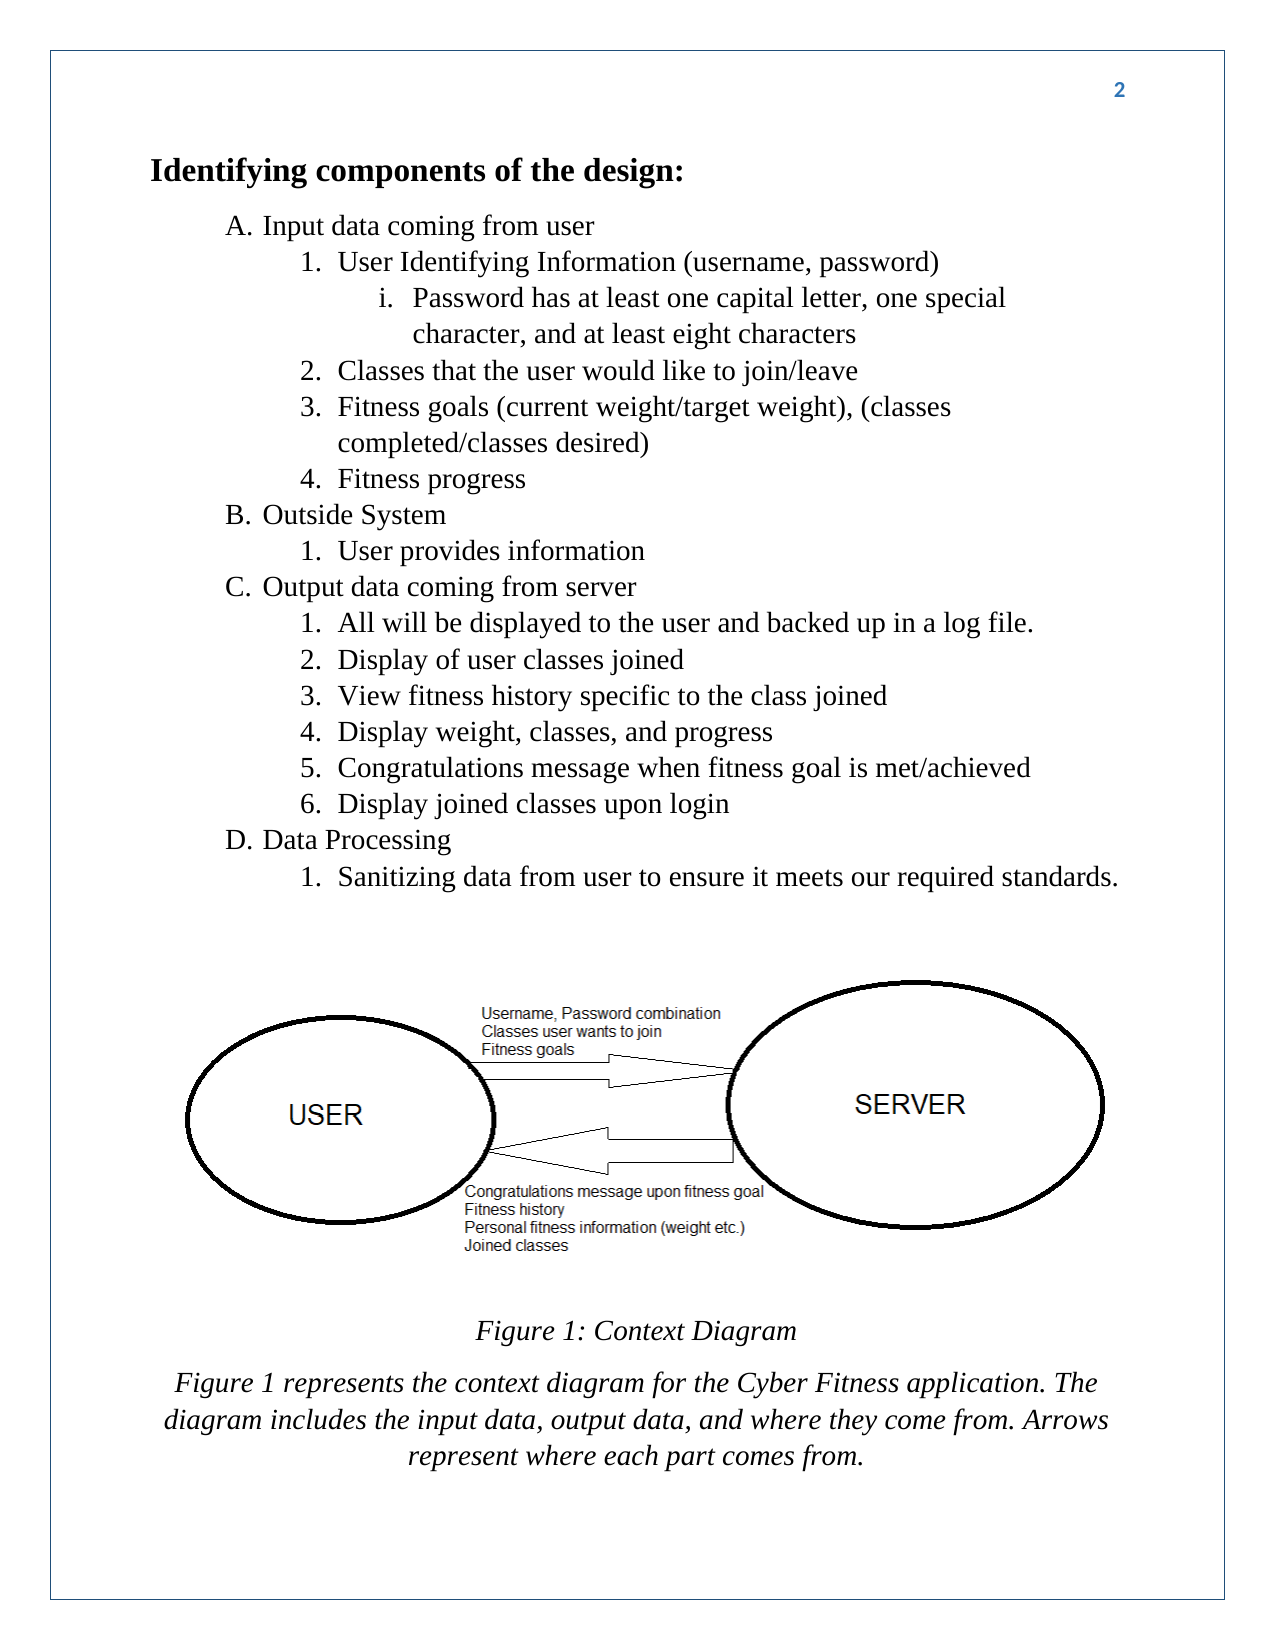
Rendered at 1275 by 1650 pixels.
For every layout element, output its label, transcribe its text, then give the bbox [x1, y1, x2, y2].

list Display of user classes joined [300, 642, 1125, 675]
list Fitness goals (current weight/target weight), (classes completed/classes desired) [300, 389, 1125, 458]
list View fitness history specific to the class joined [300, 678, 1125, 711]
list Outside System [225, 497, 1125, 531]
list Display joined classes upon login [300, 786, 1125, 820]
text Figure 1 represents the context diagram for the Cyber Fitness application. The diagram includes the input data, output data, and where they come from. Arrows represent where each part comes from. [150, 1366, 1125, 1471]
list Display weight, classes, and progress [300, 714, 1125, 748]
text Figure 1: Context Diagram [150, 1313, 1125, 1346]
text Identifying components of the design: [150, 150, 1125, 188]
list Input data coming from user [225, 208, 1125, 242]
list Congratulations message when fitness goal is met/achieved [300, 750, 1125, 784]
list Classes that the user would like to join/leave [300, 353, 1125, 386]
list Data Processing [225, 822, 1125, 856]
list User provides information [300, 533, 1125, 567]
list Output data coming from server [225, 569, 1125, 603]
picture [150, 964, 1125, 1294]
list Password has at least one capital letter, one special character, and at least eight characters [394, 280, 1125, 350]
list Fitness progress [300, 461, 1125, 494]
list User Identifying Information (username, password) [300, 244, 1125, 278]
list Sanitizing data from user to ensure it meets our required standards. [300, 859, 1125, 892]
list All will be displayed to the user and backed up in a log file. [300, 606, 1125, 639]
